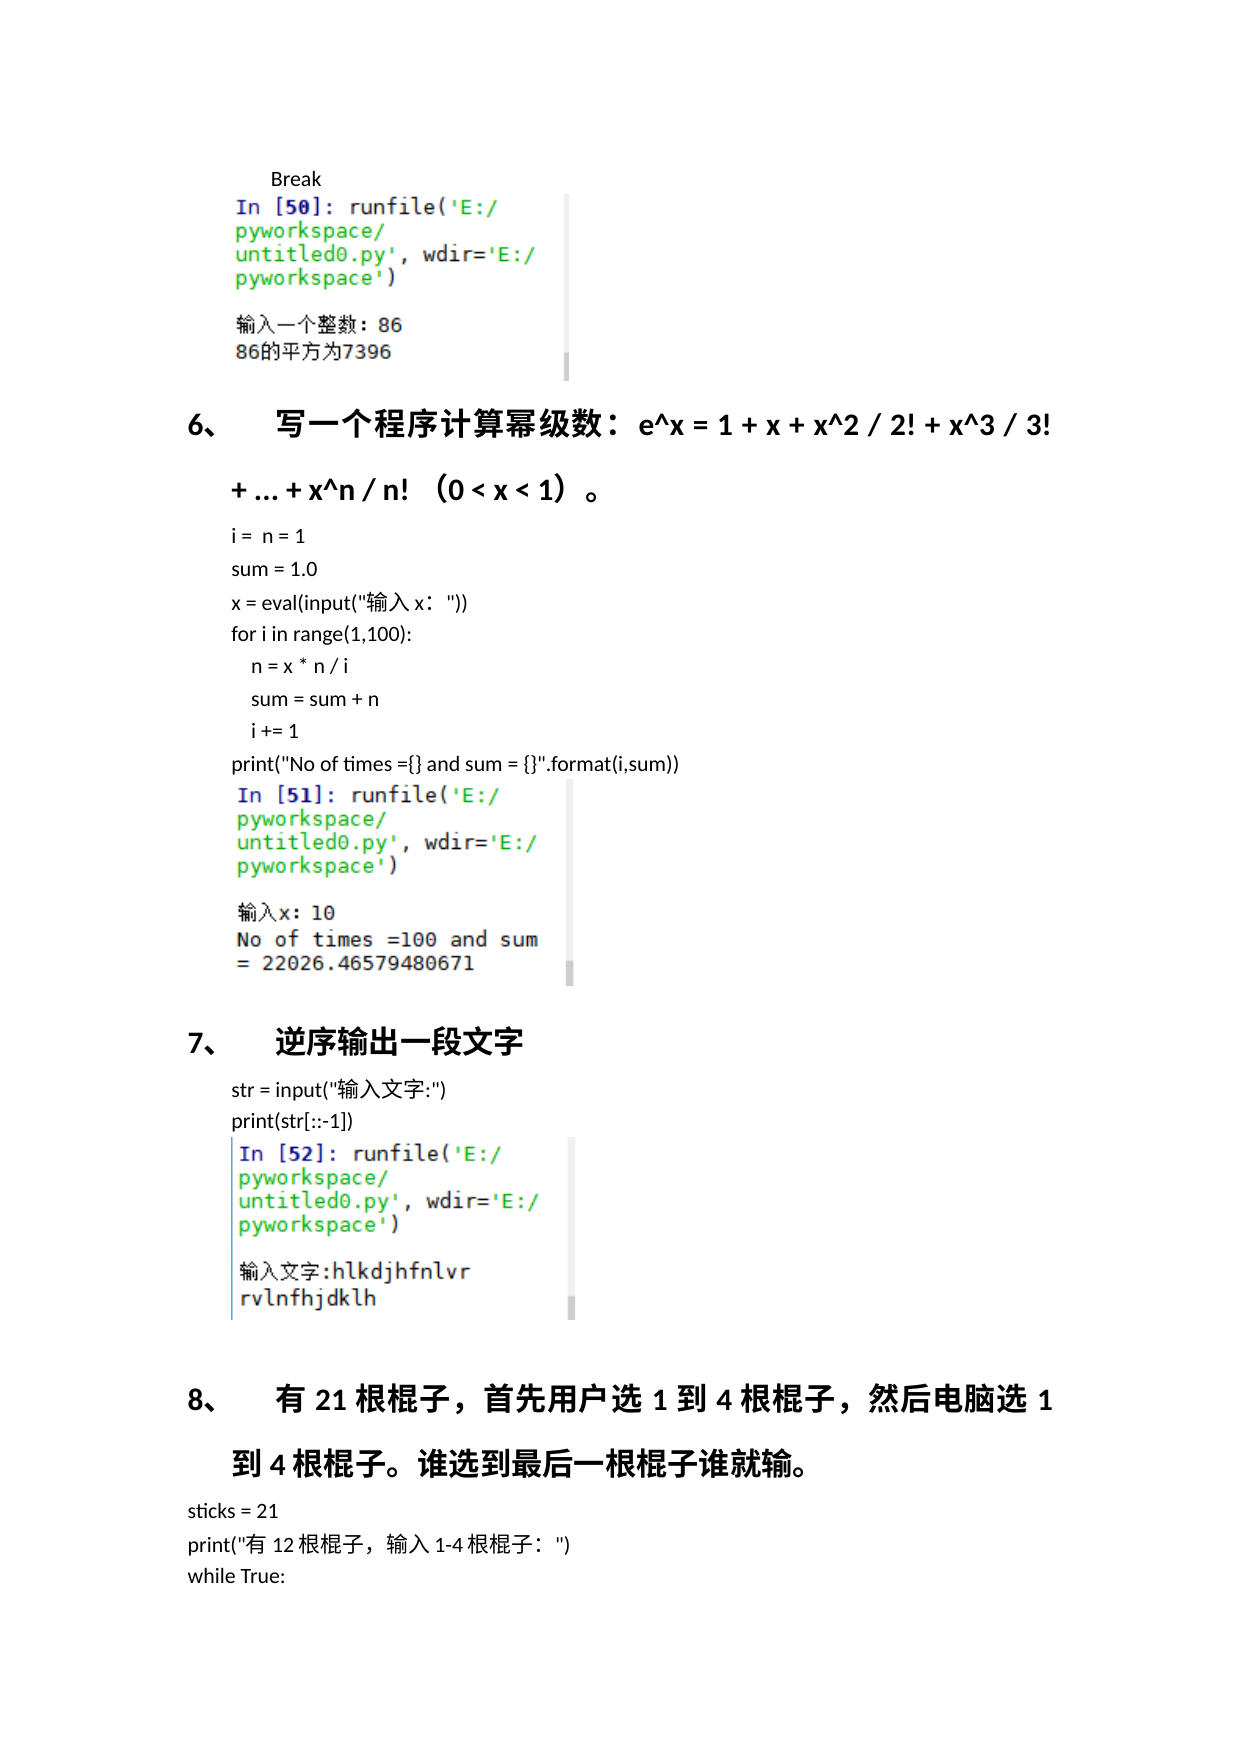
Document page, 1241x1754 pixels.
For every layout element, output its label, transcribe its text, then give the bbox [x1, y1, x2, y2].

text while True: [187, 1559, 1053, 1592]
list print("No of times ={} and sum = {}".format(i,sum)) [187, 747, 1053, 779]
list 写一个程序计算幂级数：e^x = 1 + x + x^2 / 2! + x^3 / 3! + ... + x^n / n! （0 < x < 1）。 [187, 389, 1053, 519]
list sum = sum + n [187, 682, 1053, 714]
list sum = 1.0 [187, 552, 1053, 584]
list 逆序输出一段文字 [187, 1007, 1053, 1072]
picture [231, 1137, 575, 1320]
list for i in range(1,100): [187, 617, 1053, 649]
picture [231, 194, 569, 381]
picture [231, 779, 574, 986]
list n = x * n / i [187, 649, 1053, 682]
list i = n = 1 [187, 519, 1053, 552]
list i += 1 [187, 714, 1053, 747]
list Break [187, 162, 1053, 194]
list 有 21 根棍子，首先用户选 1 到 4 根棍子，然后电脑选 1到 4 根棍子。谁选到最后一根棍子谁就输。 [187, 1364, 1053, 1494]
text sticks = 21 [187, 1494, 1053, 1527]
list print(str[::-1]) [187, 1104, 1053, 1137]
list str = input("输入文字:") [187, 1072, 1053, 1104]
text print("有12根棍子，输入1-4根棍子：") [187, 1527, 1053, 1559]
list x = eval(input("输入x：")) [187, 584, 1053, 617]
